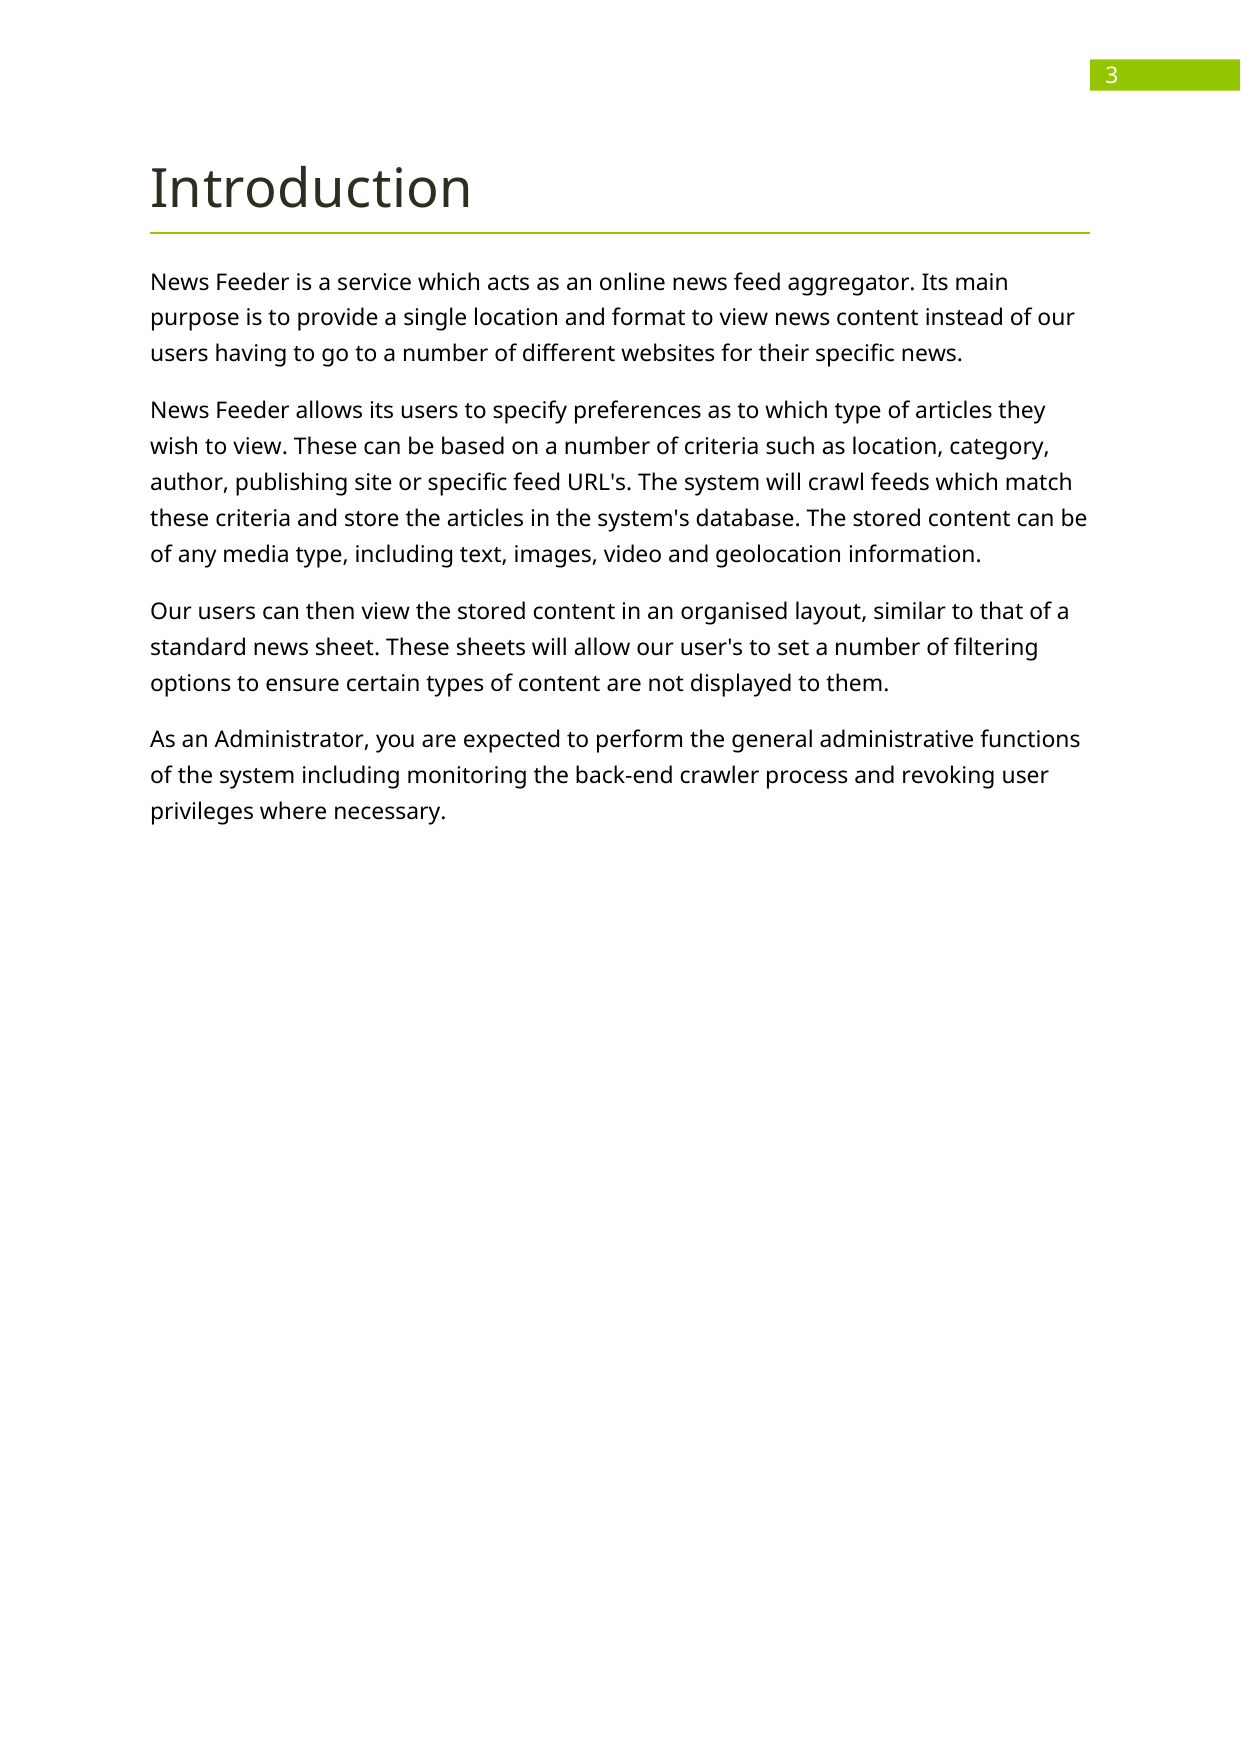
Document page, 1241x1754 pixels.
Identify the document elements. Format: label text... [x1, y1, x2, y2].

text As an Administrator, you are expected to perform the general administrative functions of the system including monitoring the back-end crawler process and revoking user privileges where necessary. [150, 723, 1090, 826]
text Our users can then view the stored content in an organised layout, similar to that of a standard news sheet. These sheets will allow our user's to set a number of filtering options to ensure certain types of content are not displayed to them. [150, 594, 1090, 698]
text News Feeder is a service which acts as an online news feed aggregator. Its main purpose is to provide a single location and format to view news content instead of our users having to go to a number of different websites for their specific news. [150, 265, 1090, 368]
text News Feeder allows its users to specify preferences as to which type of articles they wish to view. These can be based on a number of criteria such as location, category, author, publishing site or specific feed URL's. The system will crawl feeds which match these criteria and store the articles in the system's database. The stored content can be of any media type, including text, images, video and geolocation information. [150, 394, 1090, 569]
title Introduction [150, 150, 1090, 232]
